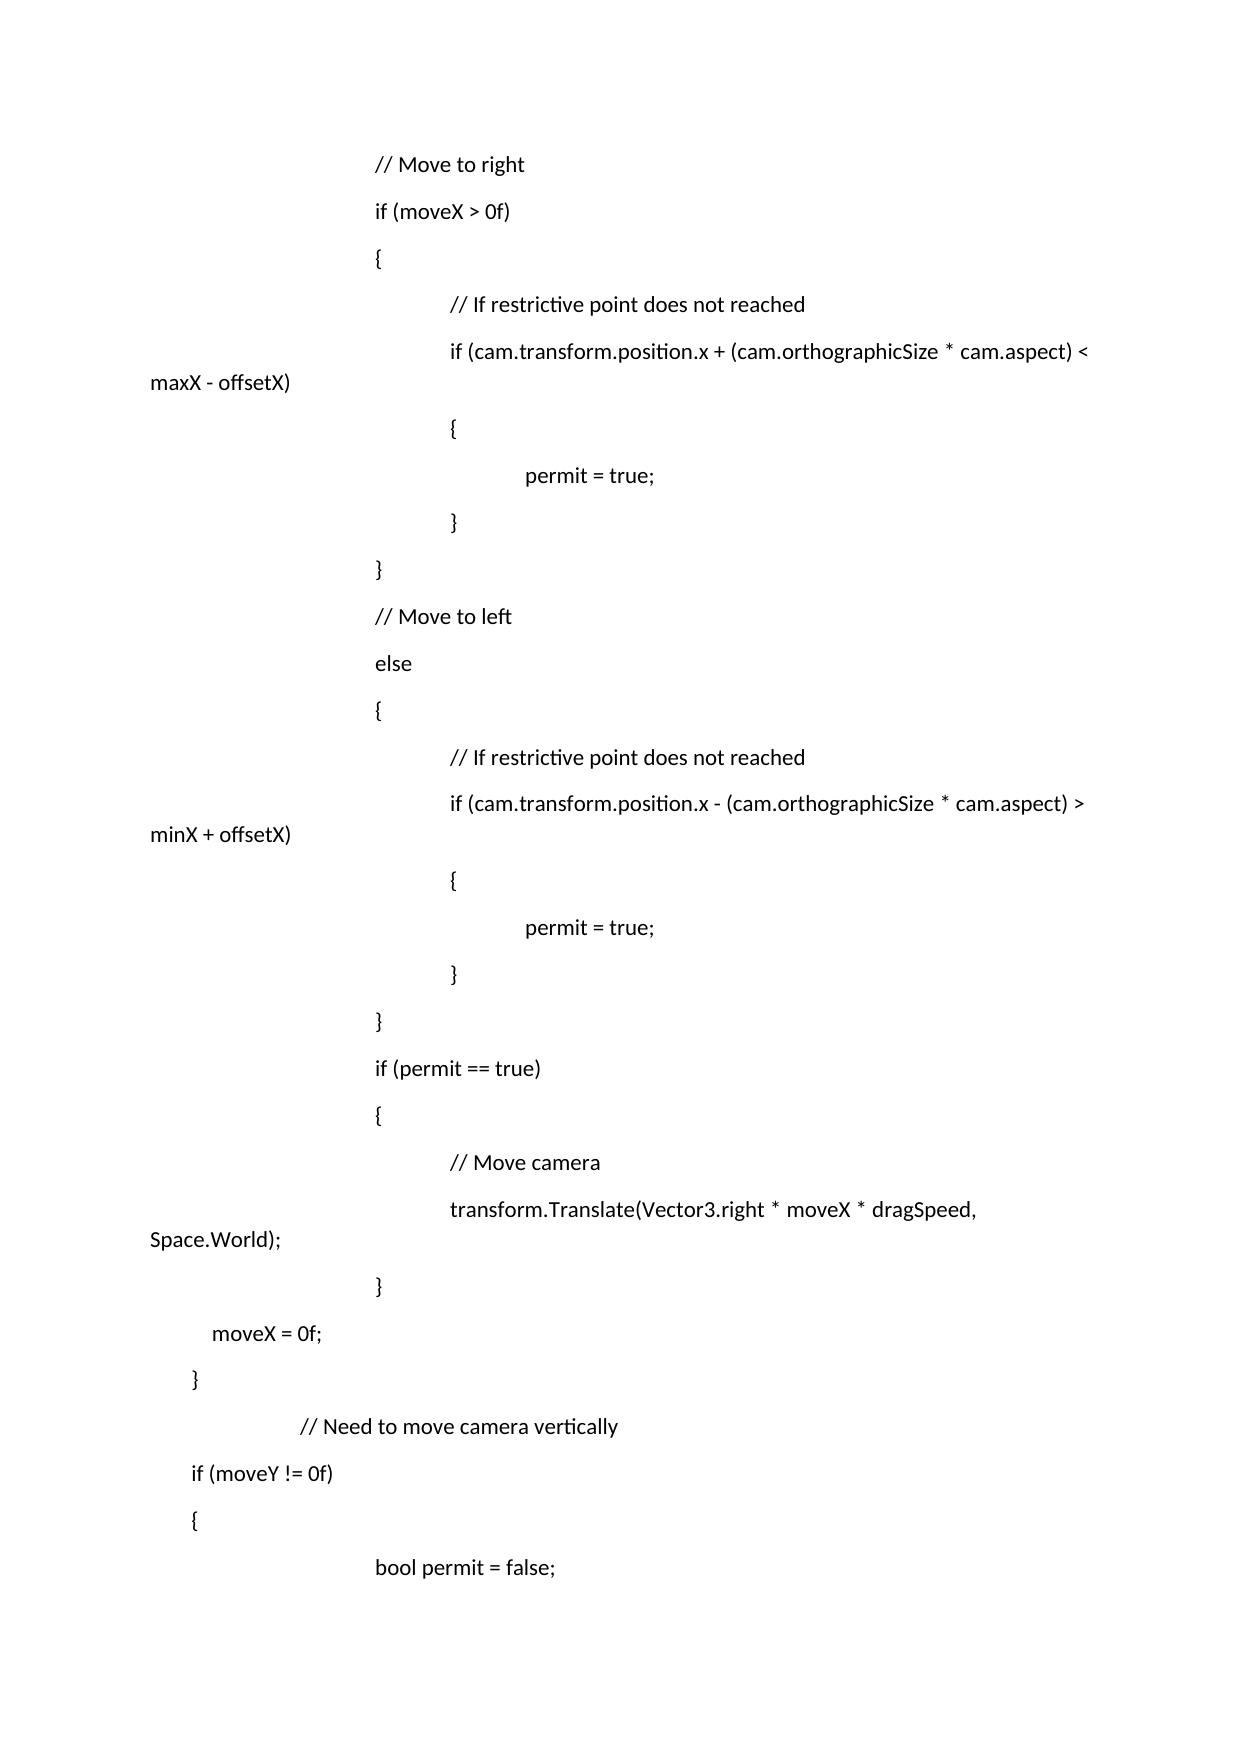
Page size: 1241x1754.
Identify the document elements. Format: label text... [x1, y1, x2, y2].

text if (cam.transform.position.x + (cam.orthographicSize * cam.aspect) < maxX - offsetX) [150, 337, 1090, 396]
text { [150, 1506, 1090, 1534]
text if (cam.transform.position.x - (cam.orthographicSize * cam.aspect) > minX + offsetX) [150, 789, 1090, 848]
text bool permit = false; [150, 1553, 1090, 1581]
text } [150, 1272, 1090, 1300]
text if (moveY != 0f) [150, 1459, 1090, 1487]
text } [150, 960, 1090, 988]
text { [150, 244, 1090, 272]
text { [150, 414, 1090, 443]
text } [150, 1366, 1090, 1394]
text if (permit == true) [150, 1054, 1090, 1082]
text } [150, 1007, 1090, 1035]
text else [150, 649, 1090, 677]
text permit = true; [150, 913, 1090, 942]
text transform.Translate(Vector3.right * moveX * dragSpeed, Space.World); [150, 1195, 1090, 1253]
text if (moveX > 0f) [150, 197, 1090, 225]
text moveX = 0f; [150, 1319, 1090, 1347]
text // If restrictive point does not reached [150, 291, 1090, 319]
text { [150, 867, 1090, 895]
text // Move camera [150, 1148, 1090, 1176]
text permit = true; [150, 461, 1090, 489]
text { [150, 1101, 1090, 1129]
text } [150, 555, 1090, 583]
text // If restrictive point does not reached [150, 743, 1090, 771]
text } [150, 508, 1090, 536]
text // Need to move camera vertically [150, 1412, 1090, 1441]
text // Move to right [150, 150, 1090, 178]
text // Move to left [150, 602, 1090, 630]
text { [150, 696, 1090, 724]
